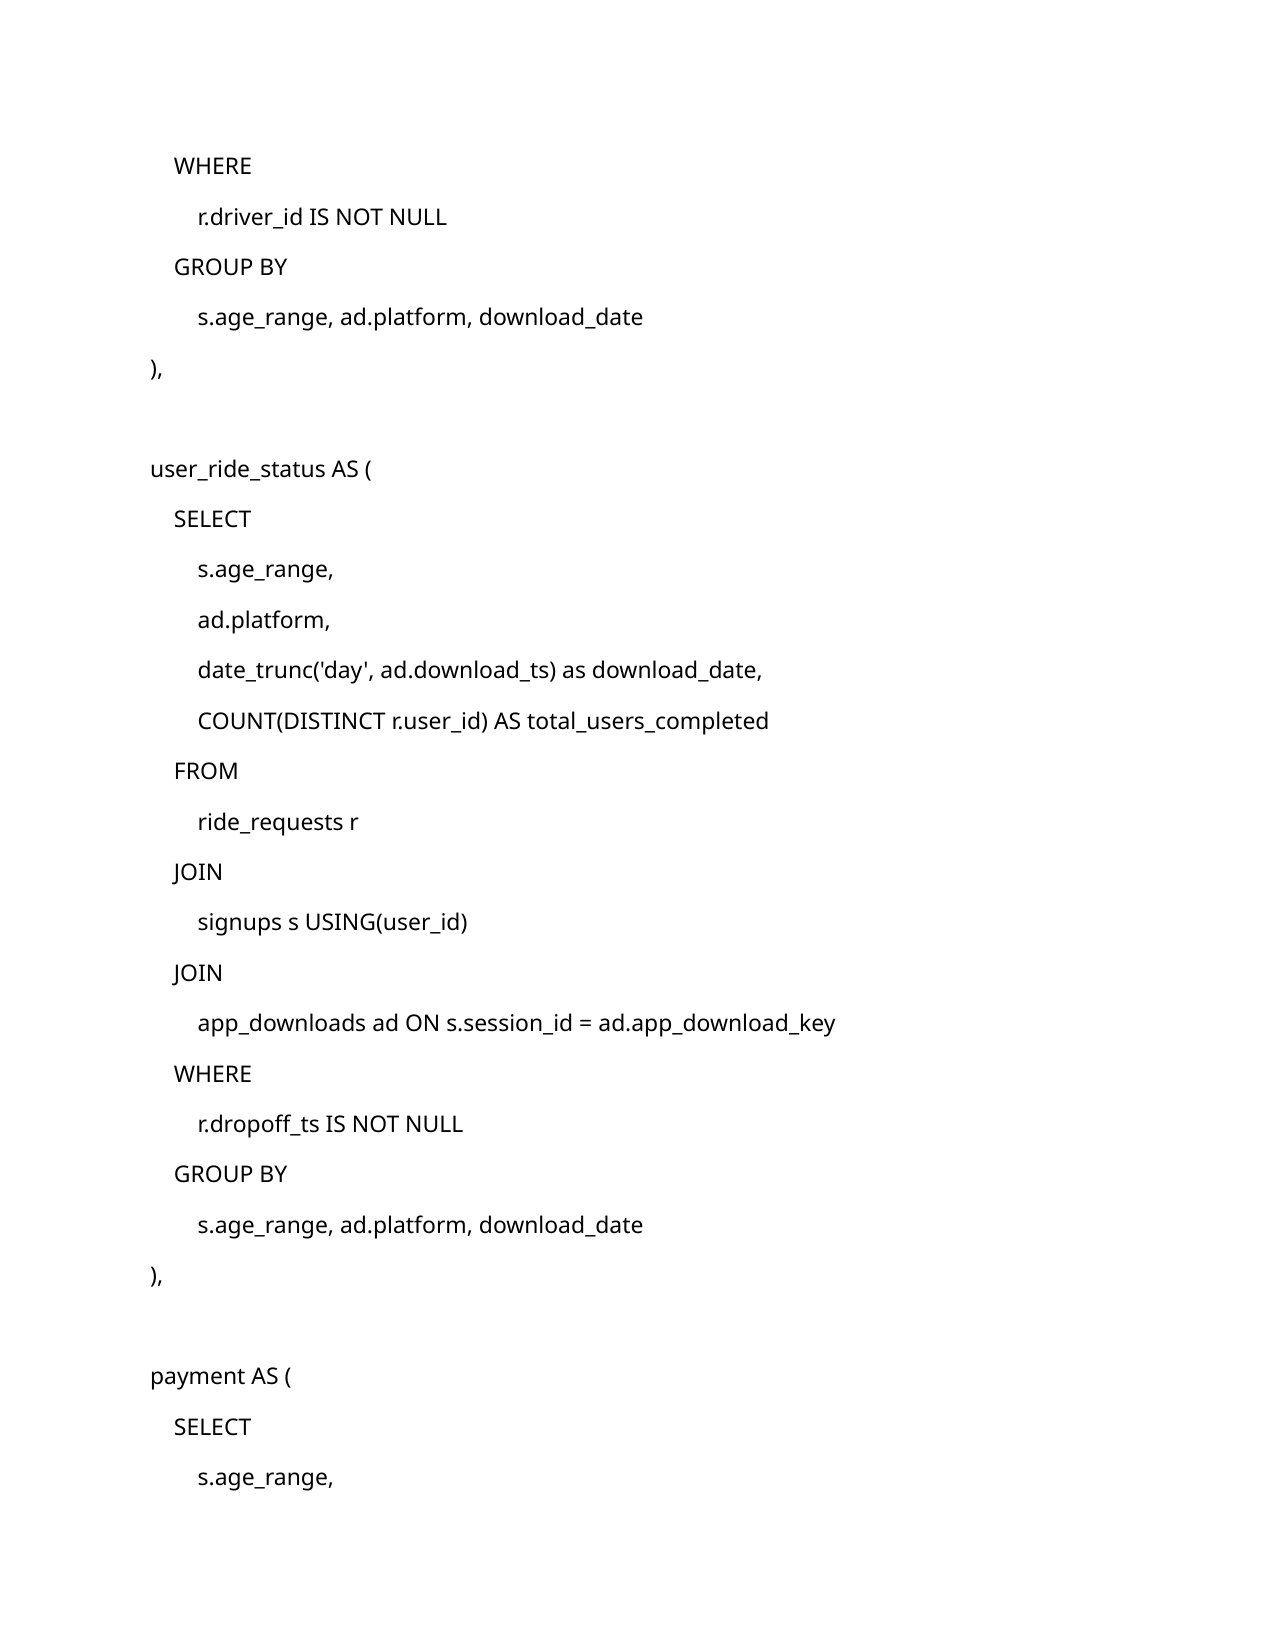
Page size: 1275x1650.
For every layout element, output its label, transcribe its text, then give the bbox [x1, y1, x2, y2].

text ), [150, 352, 1125, 383]
text WHERE [150, 1057, 1125, 1089]
text ad.platform, [150, 604, 1125, 635]
text JOIN [150, 957, 1125, 988]
text payment AS ( [150, 1360, 1125, 1391]
text date_trunc('day', ad.download_ts) as download_date, [150, 654, 1125, 685]
text ride_requests r [150, 805, 1125, 837]
text s.age_range, ad.platform, download_date [150, 1209, 1125, 1240]
text COUNT(DISTINCT r.user_id) AS total_users_completed [150, 704, 1125, 736]
text user_ride_status AS ( [150, 452, 1125, 484]
text GROUP BY [150, 251, 1125, 282]
text s.age_range, [150, 553, 1125, 584]
text SELECT [150, 1410, 1125, 1442]
text r.dropoff_ts IS NOT NULL [150, 1108, 1125, 1139]
text ), [150, 1259, 1125, 1290]
text JOIN [150, 856, 1125, 887]
text SELECT [150, 503, 1125, 534]
text FROM [150, 755, 1125, 786]
text GROUP BY [150, 1158, 1125, 1189]
text WHERE [150, 150, 1125, 181]
text s.age_range, ad.platform, download_date [150, 301, 1125, 332]
text s.age_range, [150, 1461, 1125, 1492]
text signups s USING(user_id) [150, 906, 1125, 937]
text r.driver_id IS NOT NULL [150, 200, 1125, 232]
text app_downloads ad ON s.session_id = ad.app_download_key [150, 1007, 1125, 1038]
